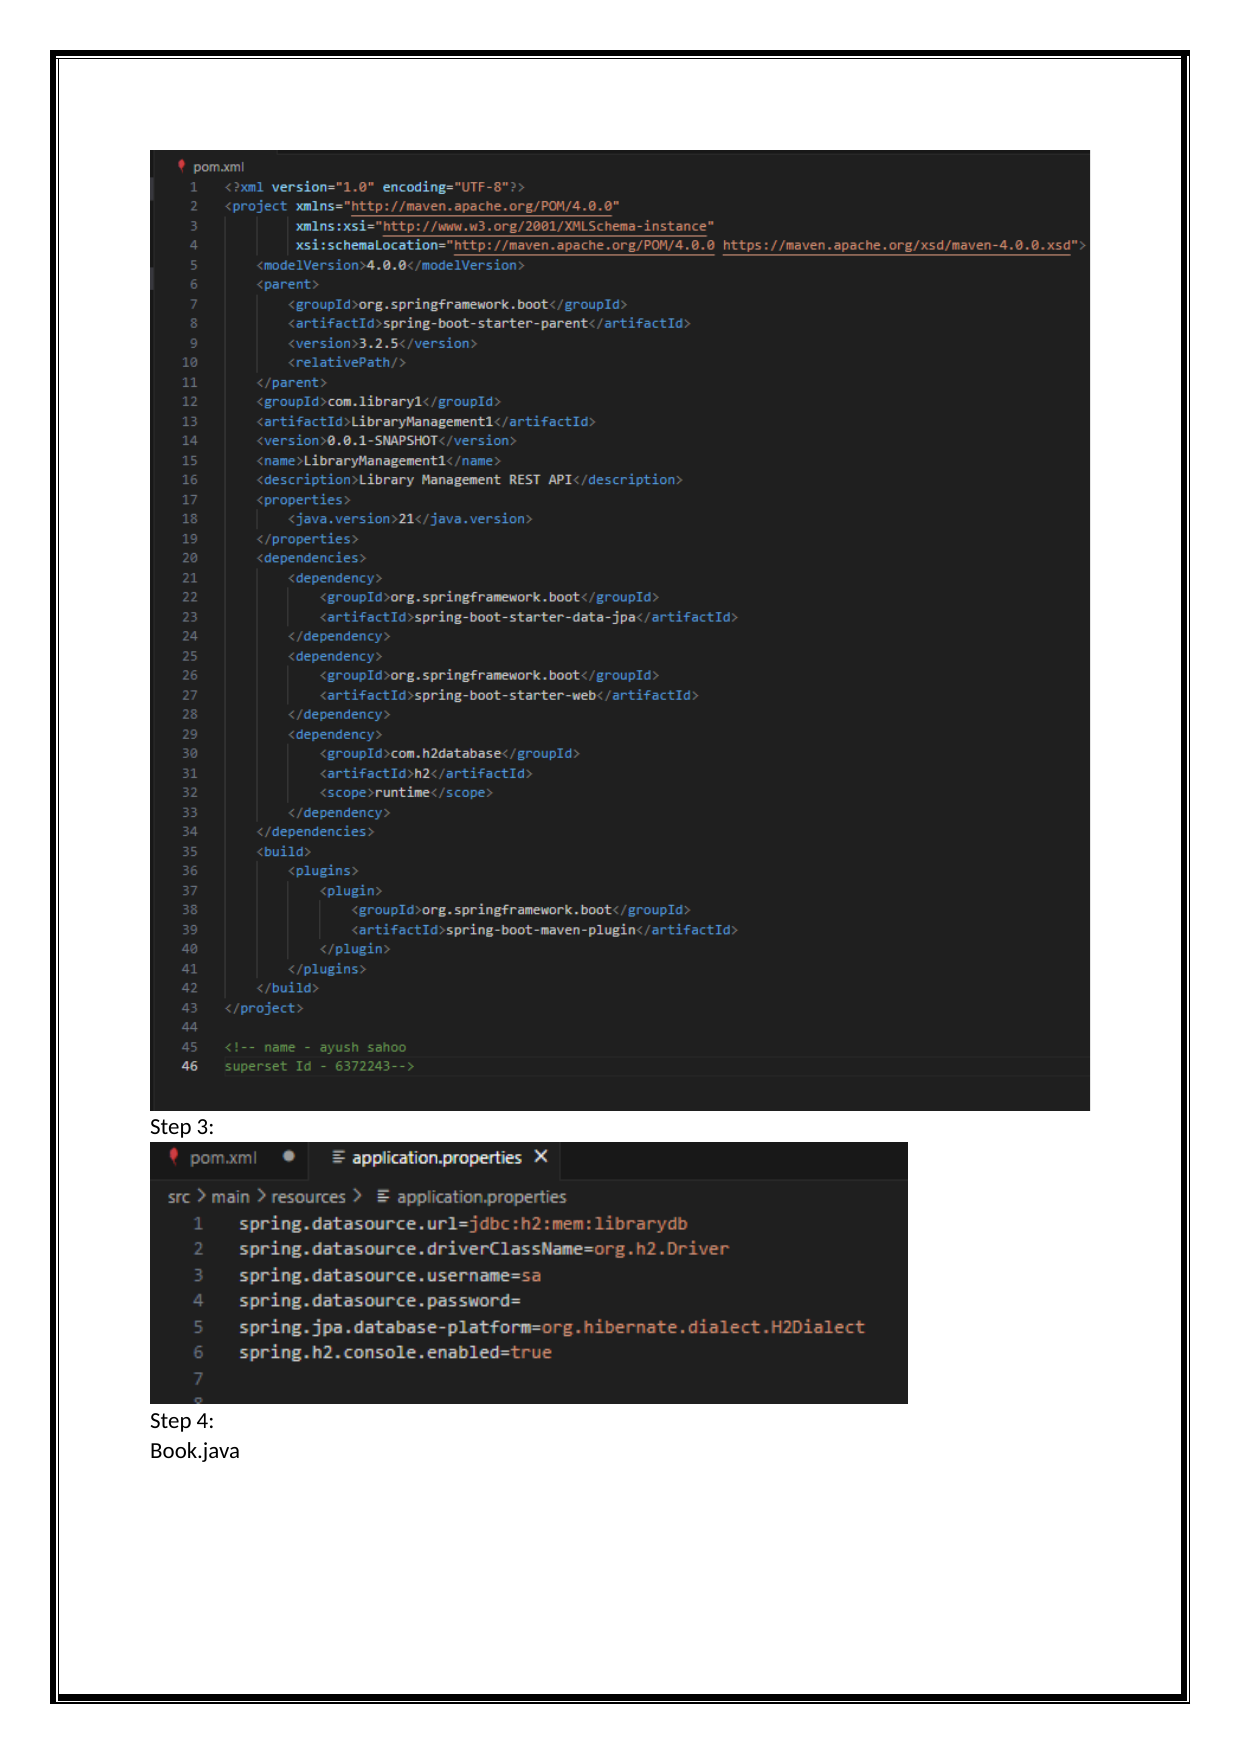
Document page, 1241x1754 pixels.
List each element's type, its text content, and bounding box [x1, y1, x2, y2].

text Book.java [150, 1436, 1090, 1464]
picture [150, 150, 1091, 1111]
text Step 4: [150, 1406, 1090, 1434]
text Step 3: [150, 1112, 1090, 1141]
picture [150, 1142, 908, 1404]
